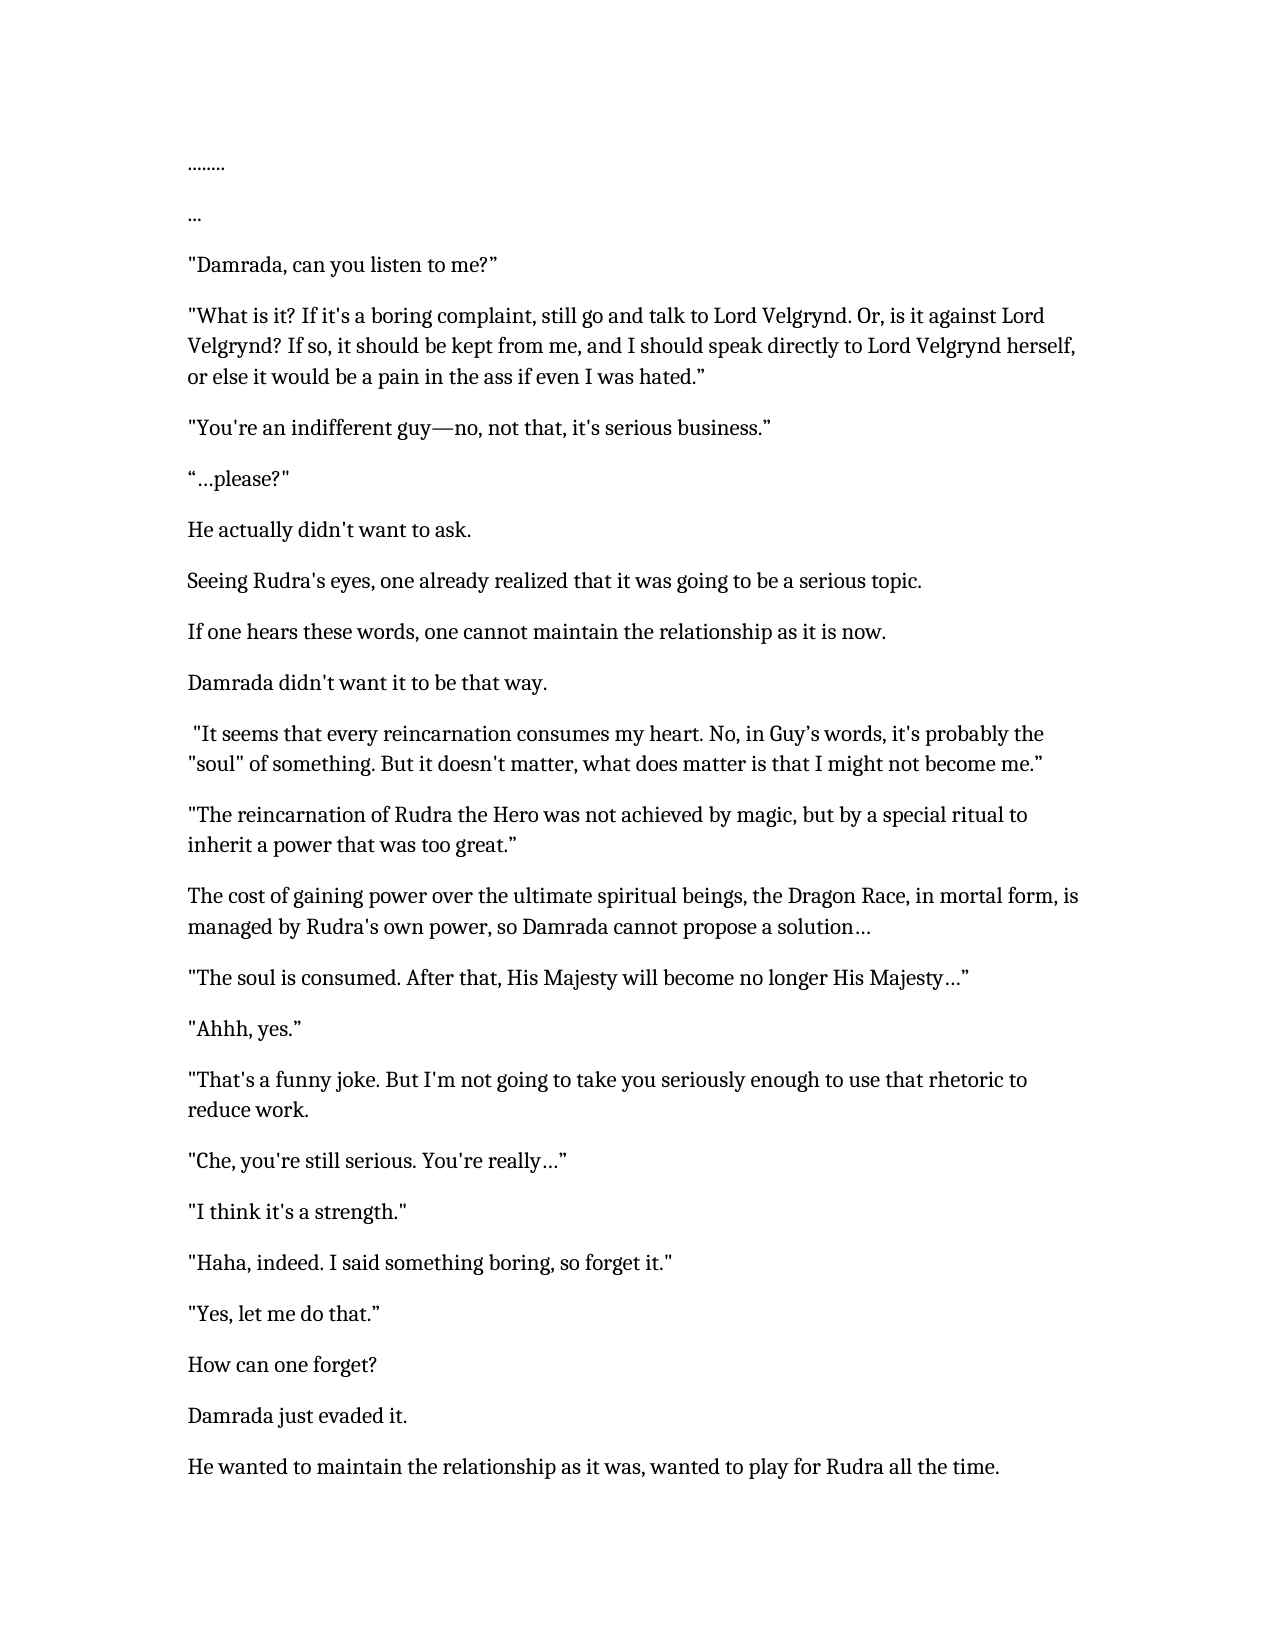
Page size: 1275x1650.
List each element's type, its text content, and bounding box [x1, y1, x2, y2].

text “…please?" [187, 466, 1087, 492]
text If one hears these words, one cannot maintain the relationship as it is now. [187, 619, 1087, 645]
text "It seems that every reincarnation consumes my heart. No, in Guy’s words, it's probably the "soul" of something. But it doesn't matter, what does matter is that I might not become me.” [187, 721, 1087, 777]
text "Haha, indeed. I said something boring, so forget it." [187, 1250, 1087, 1276]
text "What is it? If it's a boring complaint, still go and talk to Lord Velgrynd. Or, is it against Lord Velgrynd? If so, it should be kept from me, and I should speak directly to Lord Velgrynd herself, or else it would be a pain in the ass if even I was hated.” [187, 303, 1087, 390]
text Damrada didn't want it to be that way. [187, 670, 1087, 696]
text "Ahhh, yes.” [187, 1016, 1087, 1042]
text "You're an indifferent guy—no, not that, it's serious business.” [187, 414, 1087, 441]
text How can one forget? [187, 1352, 1087, 1378]
text ........ [187, 150, 1087, 176]
text "The reincarnation of Rudra the Hero was not achieved by magic, but by a special ritual to inherit a power that was too great.” [187, 802, 1087, 859]
text "That's a funny joke. But I'm not going to take you seriously enough to use that rhetoric to reduce work. [187, 1067, 1087, 1123]
text He actually didn't want to ask. [187, 517, 1087, 543]
text The cost of gaining power over the ultimate spiritual beings, the Dragon Race, in mortal form, is managed by Rudra's own power, so Damrada cannot propose a solution… [187, 883, 1087, 940]
text "Yes, let me do that.” [187, 1301, 1087, 1327]
text Damrada just evaded it. [187, 1403, 1087, 1429]
text Seeing Rudra's eyes, one already realized that it was going to be a serious topic. [187, 568, 1087, 594]
text He wanted to maintain the relationship as it was, wanted to play for Rudra all the time. [187, 1454, 1087, 1481]
text "Damrada, can you listen to me?” [187, 252, 1087, 278]
text "The soul is consumed. After that, His Majesty will become no longer His Majesty…” [187, 964, 1087, 991]
text "Che, you're still serious. You're really…” [187, 1148, 1087, 1174]
text ... [187, 201, 1087, 227]
text "I think it's a strength." [187, 1199, 1087, 1225]
